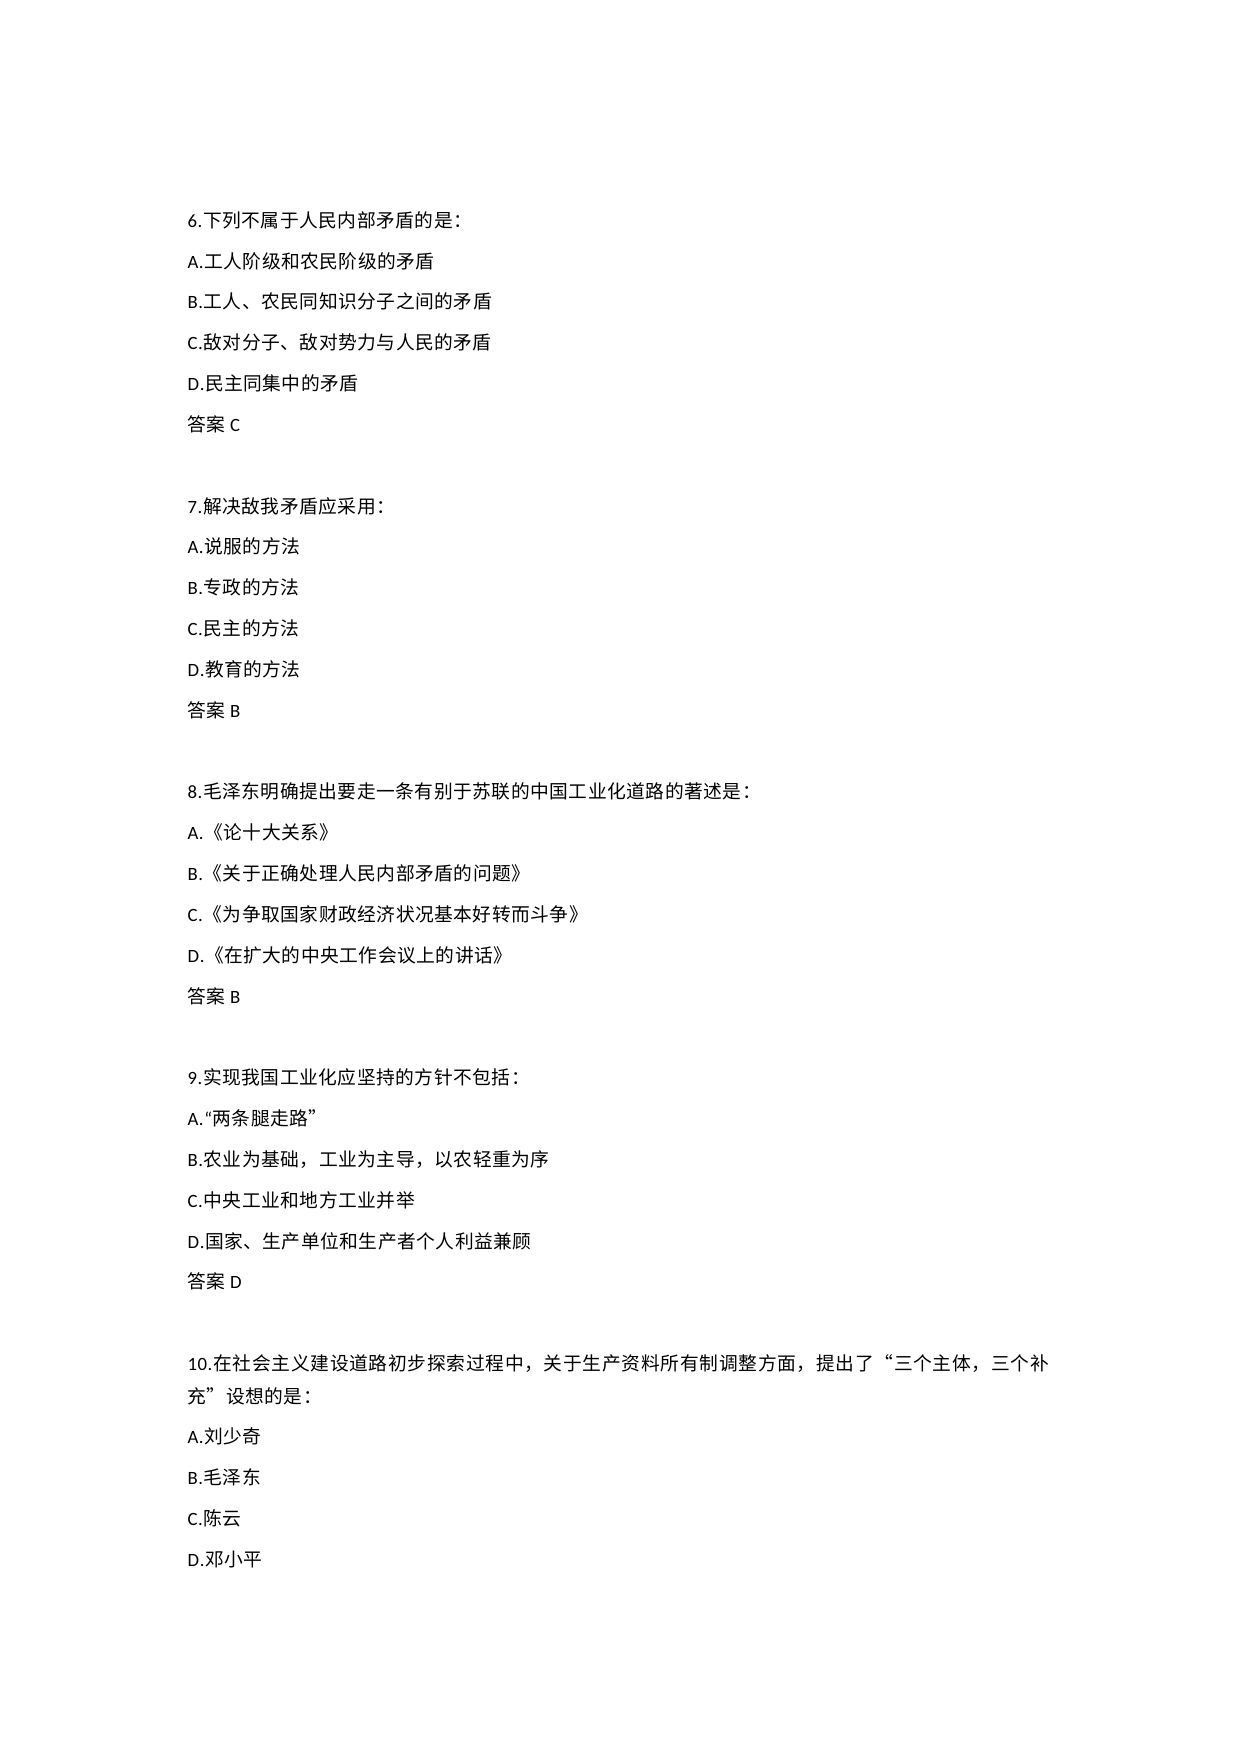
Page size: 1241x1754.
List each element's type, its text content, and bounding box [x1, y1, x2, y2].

text A.《论十大关系》 [187, 815, 1053, 848]
text A.“两条腿走路” [187, 1101, 1053, 1134]
text B.工人、农民同知识分子之间的矛盾 [187, 284, 1053, 317]
text D.教育的方法 [187, 652, 1053, 684]
text B.毛泽东 [187, 1460, 1053, 1493]
text B.农业为基础，工业为主导，以农轻重为序 [187, 1142, 1053, 1174]
text B.专政的方法 [187, 570, 1053, 603]
text 9.实现我国工业化应坚持的方针不包括： [187, 1060, 1053, 1093]
text 7.解决敌我矛盾应采用： [187, 489, 1053, 521]
text A.刘少奇 [187, 1419, 1053, 1452]
text C.敌对分子、敌对势力与人民的矛盾 [187, 325, 1053, 358]
text C.《为争取国家财政经济状况基本好转而斗争》 [187, 897, 1053, 929]
text 8.毛泽东明确提出要走一条有别于苏联的中国工业化道路的著述是： [187, 774, 1053, 807]
text C.陈云 [187, 1501, 1053, 1534]
text C.中央工业和地方工业并举 [187, 1183, 1053, 1215]
text 10.在社会主义建设道路初步探索过程中，关于生产资料所有制调整方面，提出了“三个主体，三个补充”设想的是： [187, 1346, 1053, 1411]
text 答案B [187, 979, 1053, 1011]
text D.邓小平 [187, 1542, 1053, 1574]
text C.民主的方法 [187, 611, 1053, 644]
text A.工人阶级和农民阶级的矛盾 [187, 244, 1053, 276]
text A.说服的方法 [187, 529, 1053, 562]
text 答案C [187, 407, 1053, 439]
text 答案B [187, 693, 1053, 725]
text 答案D [187, 1264, 1053, 1297]
text 6.下列不属于人民内部矛盾的是： [187, 203, 1053, 235]
text B.《关于正确处理人民内部矛盾的问题》 [187, 856, 1053, 889]
text D.民主同集中的矛盾 [187, 366, 1053, 399]
text D.国家、生产单位和生产者个人利益兼顾 [187, 1224, 1053, 1256]
text D.《在扩大的中央工作会议上的讲话》 [187, 938, 1053, 970]
